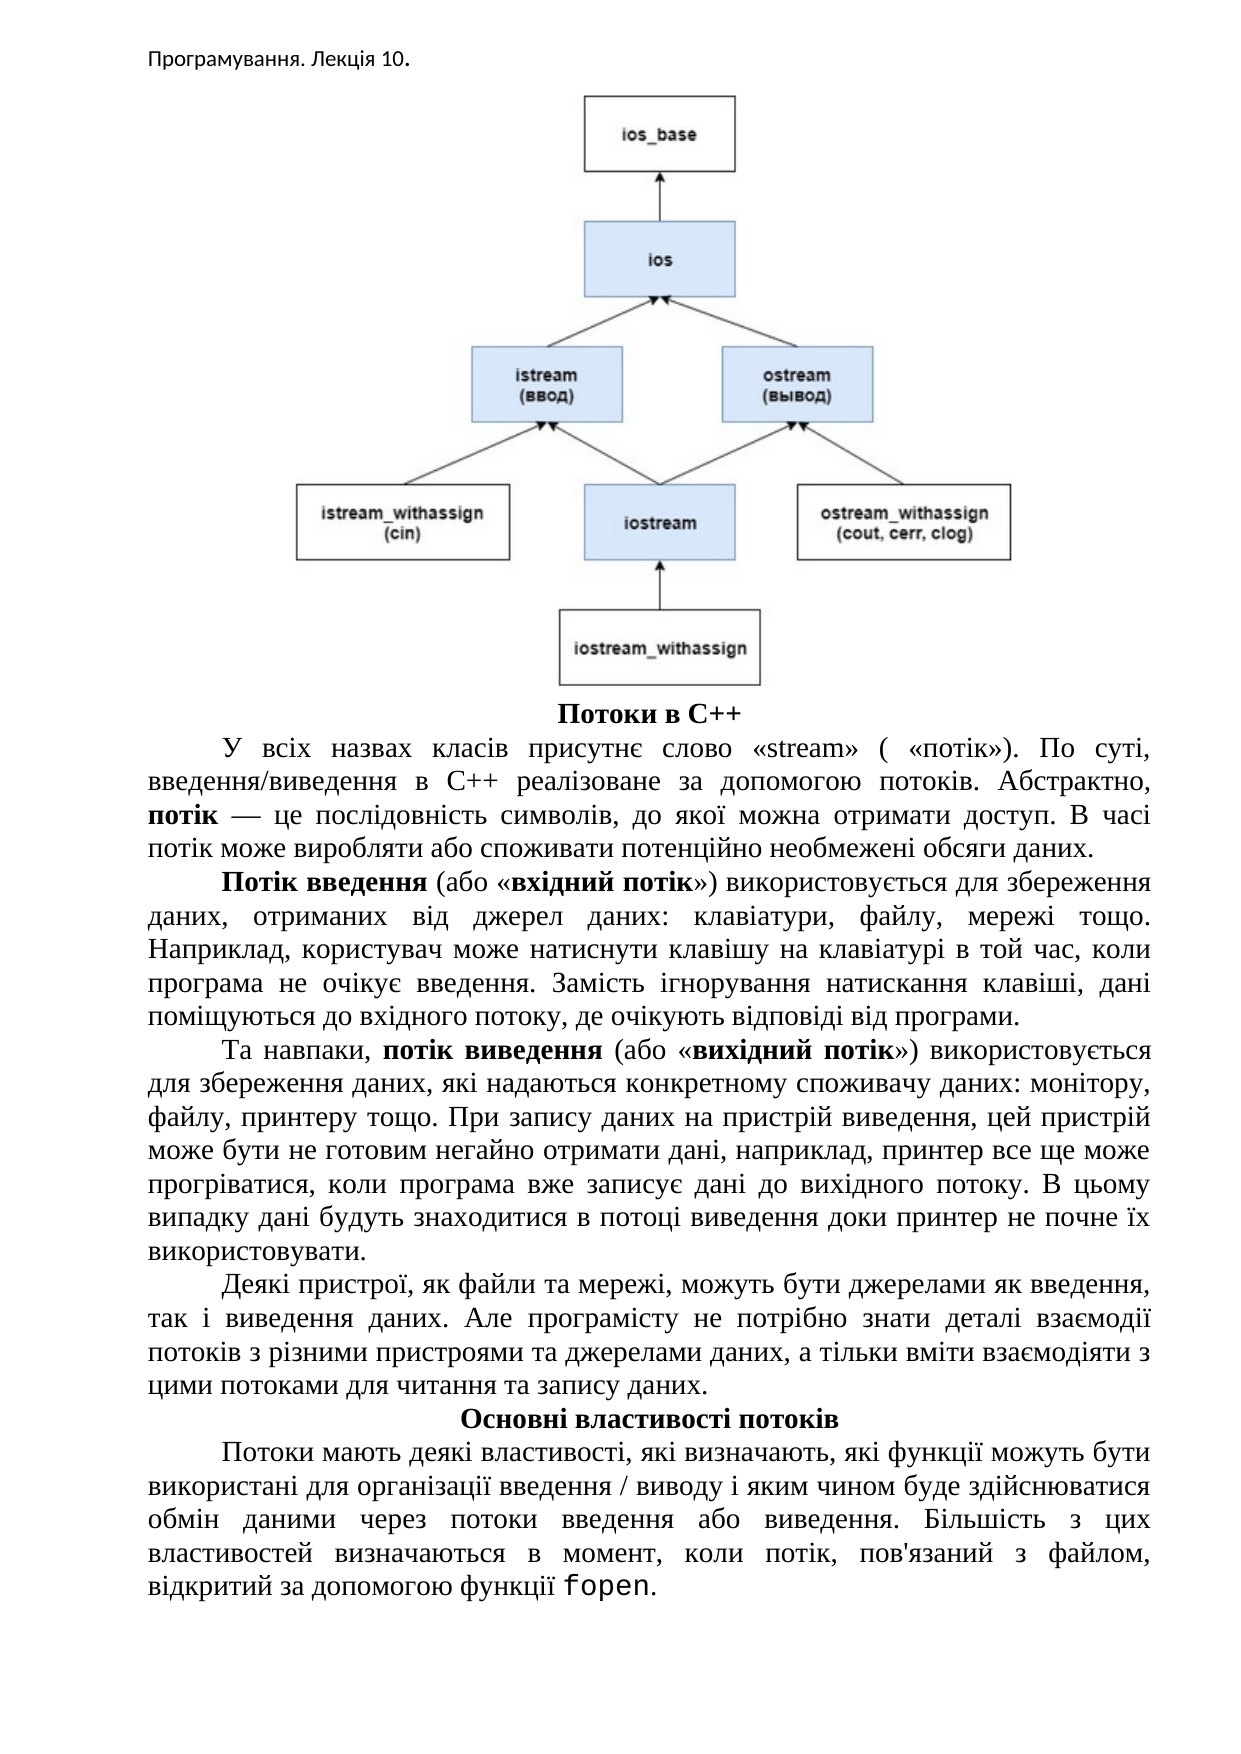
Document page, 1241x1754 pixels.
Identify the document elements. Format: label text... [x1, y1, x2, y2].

picture [265, 88, 1034, 697]
text Та навпаки, потік виведення (або «вихідний потік») використовується для збереження даних, які надаються конкретному споживачу даних: монітору, файлу, принтеру тощо. При запису даних на пристрій виведення, цей пристрій може бути не готовим негайно отримати дані, наприклад, принтер все ще може прогріватися, коли програма вже записує дані до вихідного потоку. В цьому випадку дані будуть знаходитися в потоці виведення доки принтер не почне їх використовувати. [148, 1032, 1152, 1267]
text Деякі пристрої, як файли та мережі, можуть бути джерелами як введення, так і виведення даних. Але програмісту не потрібно знати деталі взаємодії потоків з різними пристроями та джерелами даних, а тільки вміти взаємодіяти з цими потоками для читання та запису даних. [148, 1267, 1152, 1401]
subtitle Потоки в С++ [148, 696, 1152, 730]
text У всіх назвах класів присутнє слово «stream» ( «потік»). По суті, введення/виведення в C++ реалізоване за допомогою потоків. Абстрактно, потік — це послідовність символів, до якої можна отримати доступ. В часі потік може виробляти або споживати потенційно необмежені обсяги даних. [148, 730, 1152, 864]
text Потік введення (або «вхідний потік») використовується для збереження даних, отриманих від джерел даних: клавіатури, файлу, мережі тощо. Наприклад, користувач може натиснути клавішу на клавіатурі в той час, коли програма не очікує введення. Замість ігнорування натискання клавіші, дані поміщуються до вхідного потоку, де очікують відповіді від програми. [148, 864, 1152, 1032]
text Основні властивості потоків [148, 1401, 1152, 1434]
text Потоки мають деякі властивості, які визначають, які функції можуть бути використані для організації введення / виводу і яким чином буде здійснюватися обмін даними через потоки введення або виведення. Більшість з цих властивостей визначаються в момент, коли потік, пов'язаний з файлом, відкритий за допомогою функції fopen. [148, 1434, 1152, 1604]
